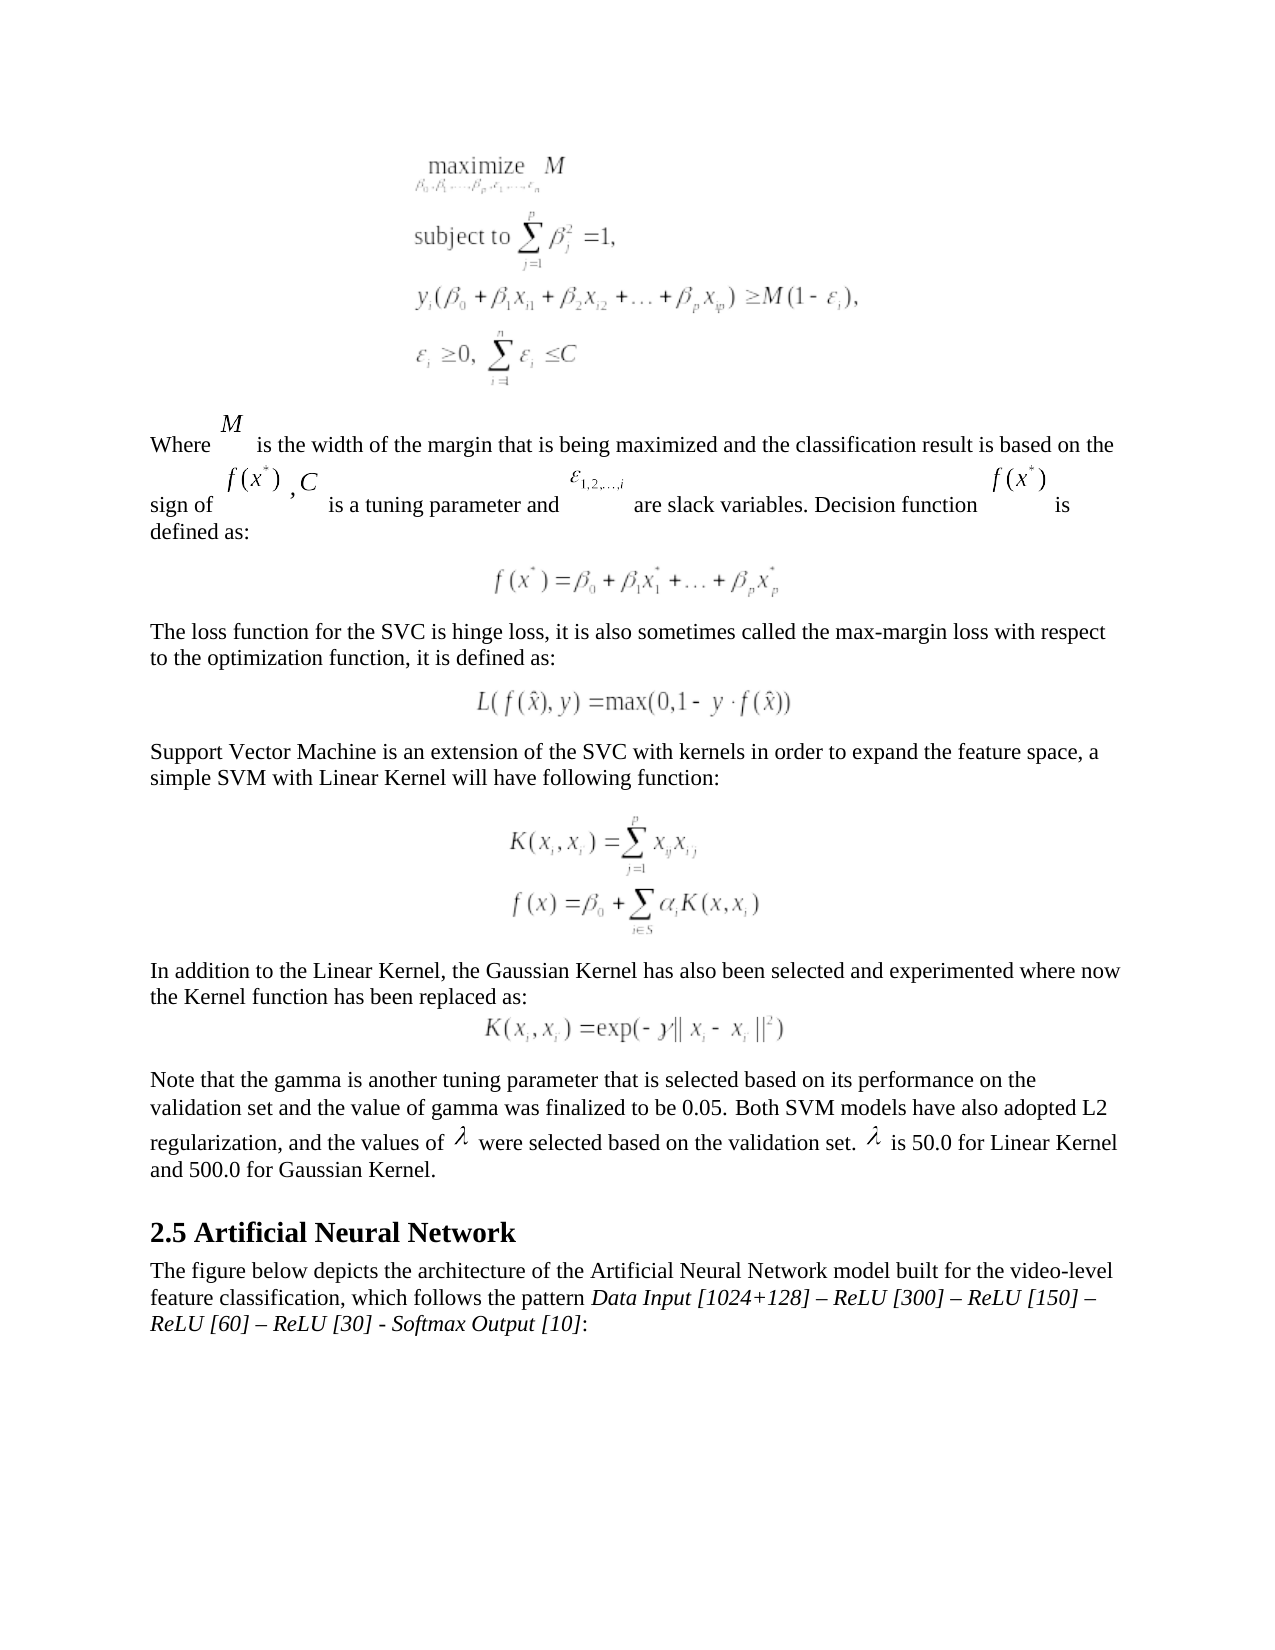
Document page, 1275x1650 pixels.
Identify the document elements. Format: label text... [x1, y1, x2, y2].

text Where is the width of the margin that is being maximized and the classification result is based on the sign of is a tuning parameter and are slack variables. Decision function is defined as: [150, 408, 1125, 544]
text The loss function for the SVC is hinge loss, it is also sometimes called the max-margin loss with respect to the optimization function, it is defined as: [556, 618, 1125, 671]
text Support Vector Machine is an extension of the SVC with kernels in order to expand the feature space, a simple SVM with Linear Kernel will have following function: [720, 738, 1125, 791]
text In addition to the Linear Kernel, the Gaussian Kernel has also been selected and experimented where now the Kernel function has been replaced as: [150, 957, 1125, 1010]
subtitle 2.5 Artificial Neural Network [150, 1215, 1125, 1249]
text Note that the gamma is another tuning parameter that is selected based on its performance on the validation set and the value of gamma was finalized to be 0.05. Both SVM models have also adopted L2 regularization, and the values of were selected based on the validation set. is 50.0 for Linear Kernel and 500.0 for Gaussian Kernel. [150, 1066, 1125, 1182]
text The figure below depicts the architecture of the Artificial Neural Network model built for the video-level feature classification, which follows the pattern Data Input [1024+128] – ReLU [300] – ReLU [150] – ReLU [60] – ReLU [30] - Softmax Output [10]: [150, 1257, 1125, 1336]
